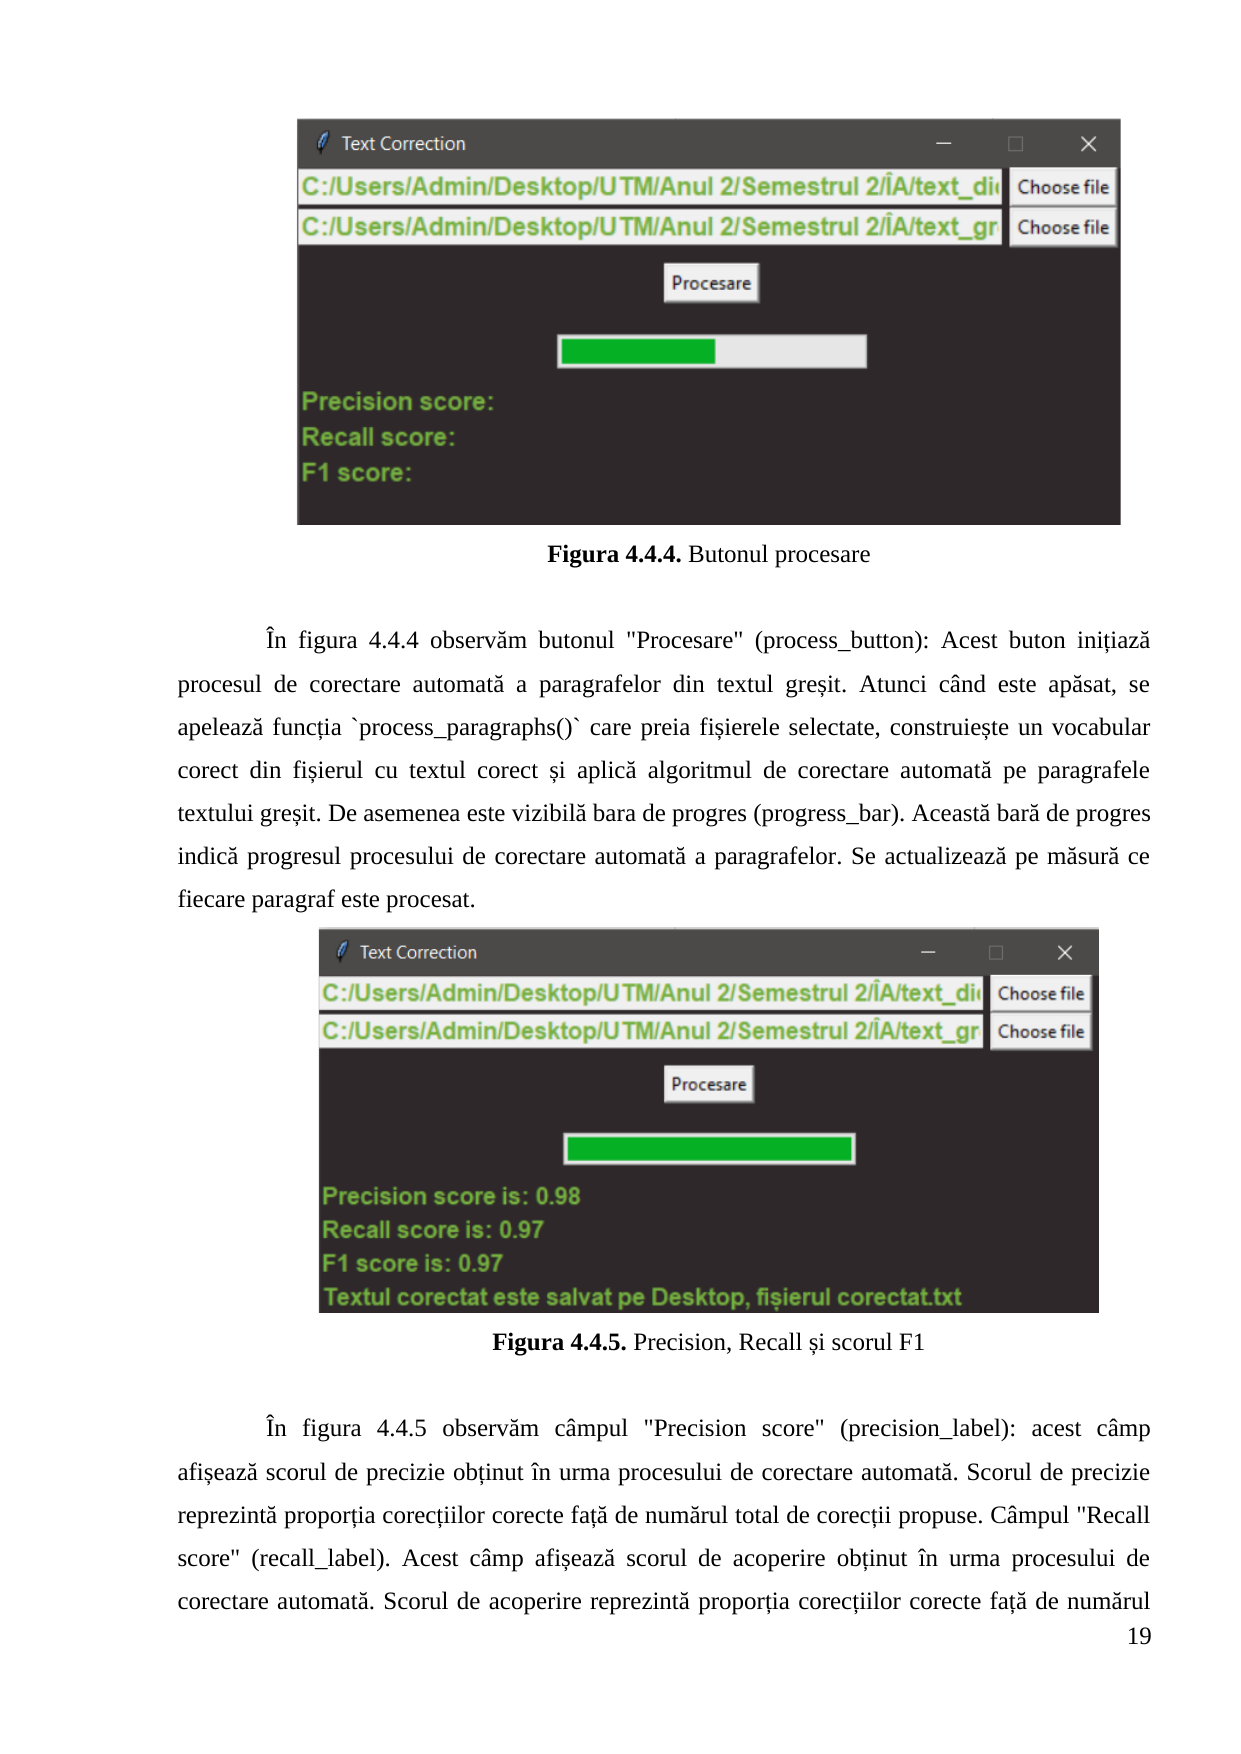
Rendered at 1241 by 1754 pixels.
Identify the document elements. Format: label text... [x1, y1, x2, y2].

picture [318, 927, 1099, 1313]
picture [296, 118, 1121, 525]
text În figura 4.4.4 observăm butonul "Procesare" (process_button): Acest buton inițiază procesul de corectare automată a paragrafelor din textul greșit. Atunci când este apăsat, se apelează funcția `process_paragraphs()` care preia fișierele selectate, construiește un vocabular corect din fișierul cu textul corect și aplică algoritmul de corectare automată pe paragrafele textului greșit. De asemenea este vizibilă bara de progres (progress_bar). Această bară de progres indică progresul procesului de corectare automată a paragrafelor. Se actualizează pe măsură ce fiecare paragraf este procesat. [177, 626, 1152, 913]
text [177, 1413, 1152, 1615]
text Figura 4.4.5. Precision, Recall și scorul F1 [177, 1327, 1152, 1356]
text Figura 4.4.4. Butonul procesare [177, 539, 1152, 568]
